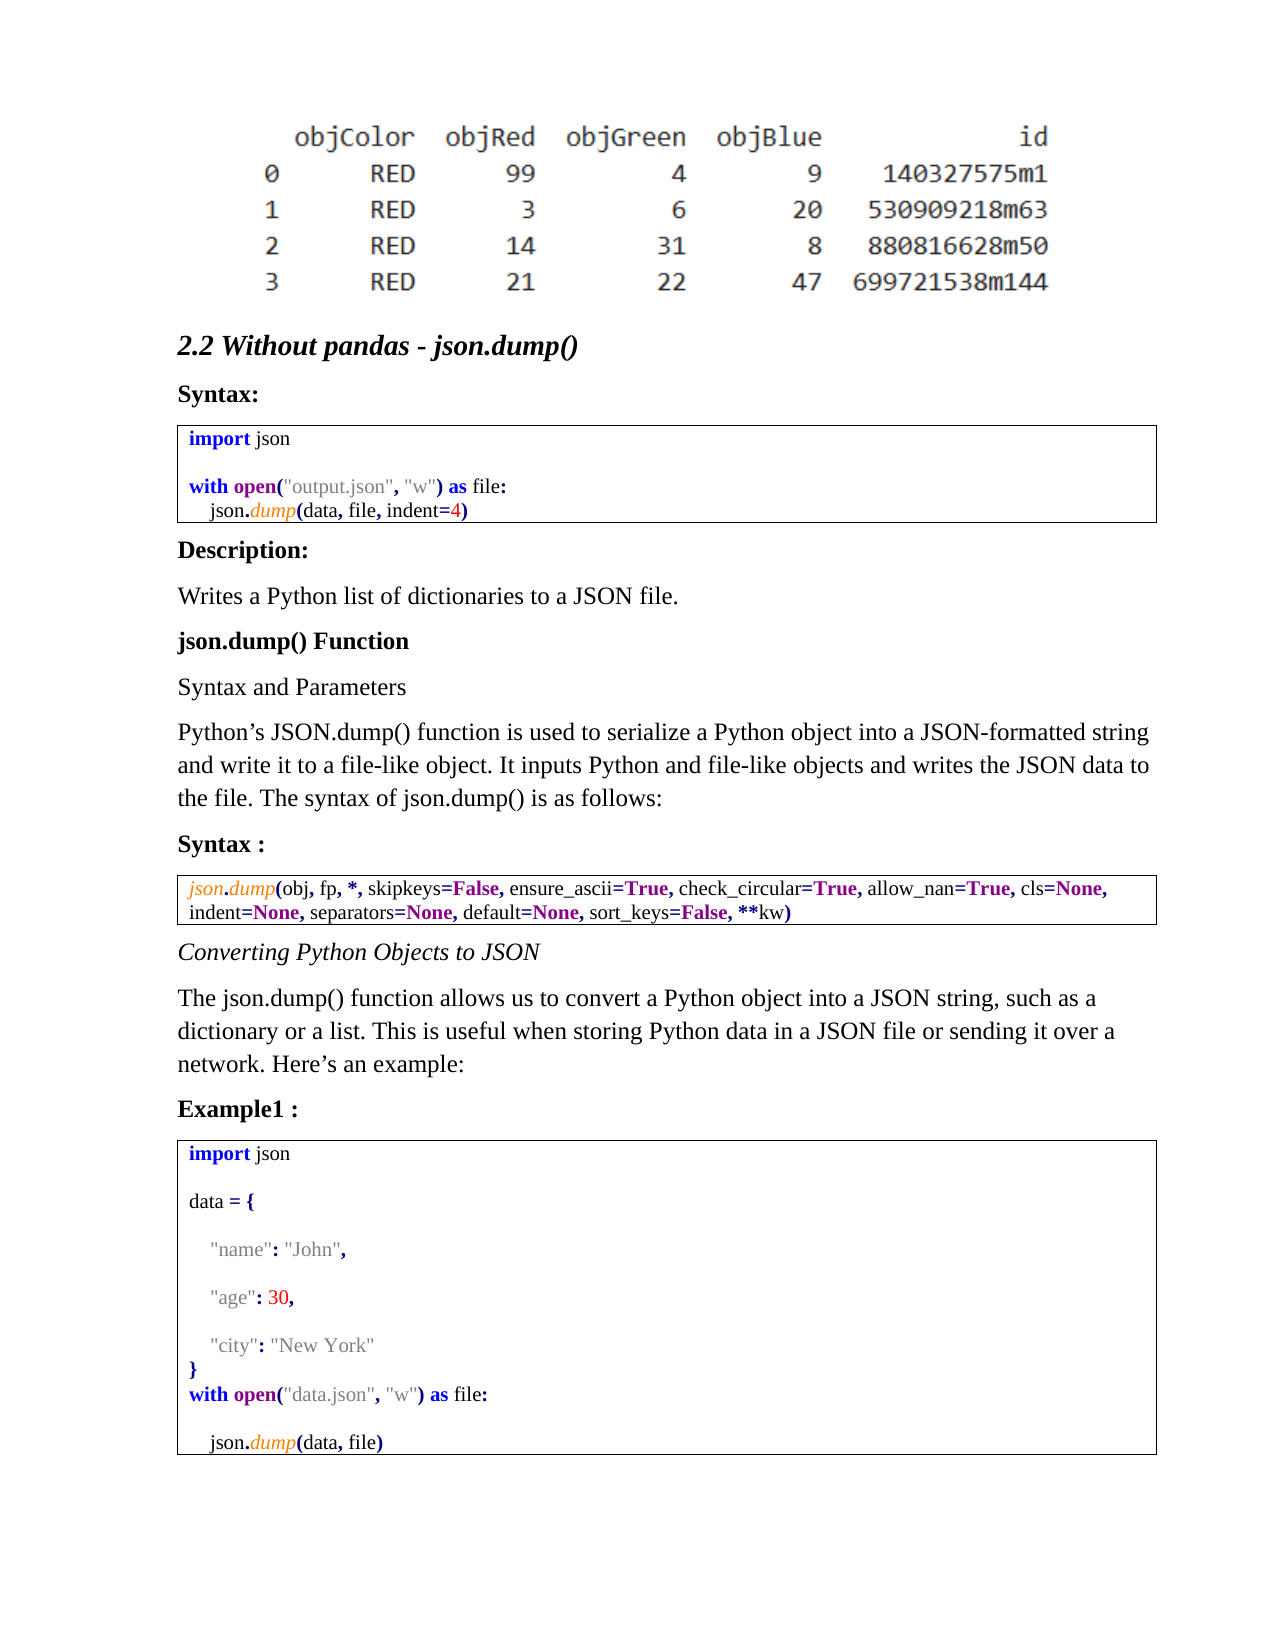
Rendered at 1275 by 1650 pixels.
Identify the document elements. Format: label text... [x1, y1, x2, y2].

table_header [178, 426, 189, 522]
text Example1 : [177, 1094, 1157, 1123]
text Syntax: [177, 379, 1157, 408]
text json.dump() Function [177, 626, 1157, 655]
text Syntax : [177, 829, 1157, 858]
text Writes a Python list of dictionaries to a JSON file. [177, 581, 1157, 609]
picture [241, 118, 1093, 311]
text Syntax and Parameters [177, 672, 1157, 701]
subtitle 2.2 Without pandas - json.dump() [177, 328, 1157, 361]
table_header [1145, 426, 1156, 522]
text Converting Python Objects to JSON [177, 937, 1157, 966]
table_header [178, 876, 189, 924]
text Description: [177, 535, 1157, 564]
text Python’s JSON.dump() function is used to serialize a Python object into a JSON-formatted string and write it to a file-like object. It inputs Python and file-like objects and writes the JSON data to the file. The syntax of json.dump() is as follows: [177, 717, 1157, 812]
text The json.dump() function allows us to convert a Python object into a JSON string, such as a dictionary or a list. This is useful when storing Python data in a JSON file or sending it over a network. Here’s an example: [177, 983, 1157, 1077]
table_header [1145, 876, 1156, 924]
